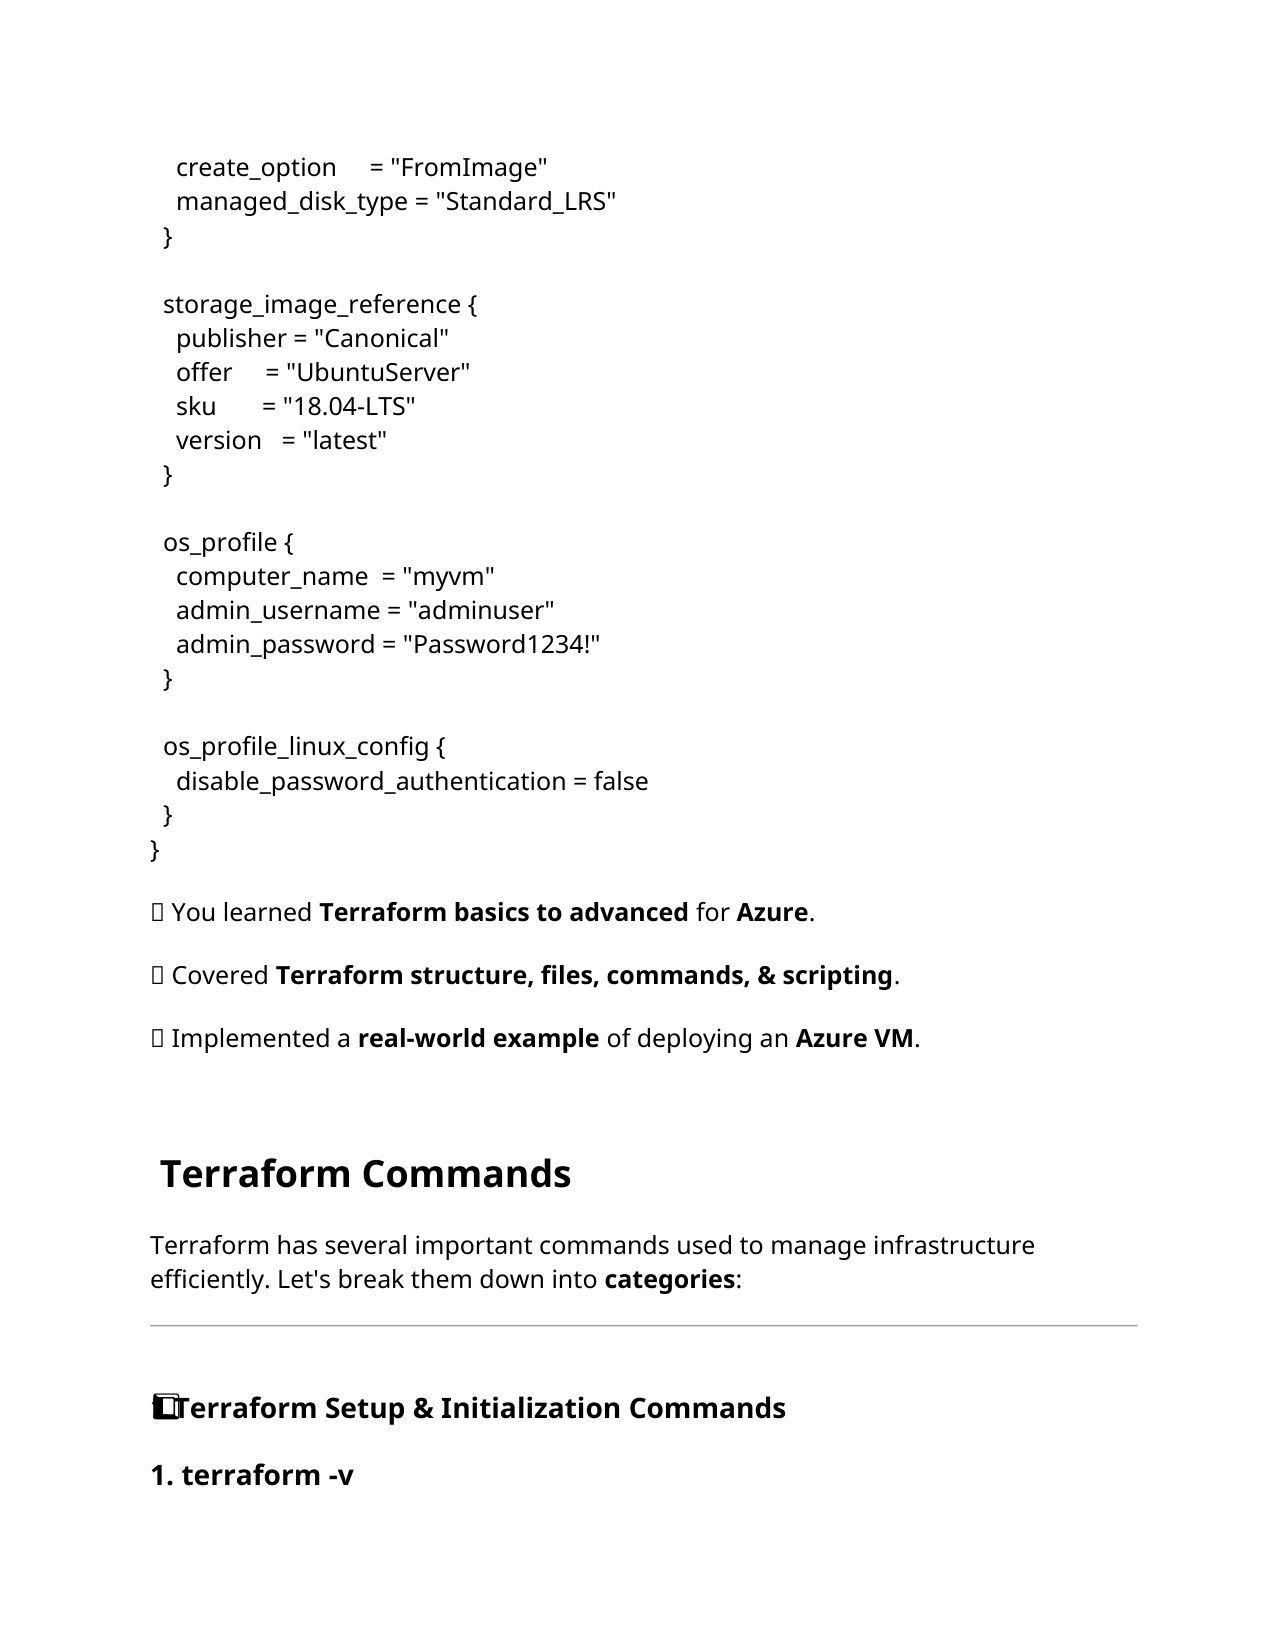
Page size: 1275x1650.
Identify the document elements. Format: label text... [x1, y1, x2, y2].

text } [150, 218, 1125, 252]
text ✅ Implemented a real-world example of deploying an Azure VM. [150, 1021, 1125, 1055]
text create_option = "FromImage" [150, 150, 1125, 184]
text 1. terraform -v [150, 1456, 1125, 1494]
text computer_name = "myvm" [150, 559, 1125, 593]
text Terraform has several important commands used to manage infrastructure efficiently. Let's break them down into categories: [150, 1228, 1125, 1296]
text 1️⃣ Terraform Setup & Initialization Commands [150, 1388, 1125, 1426]
text version = "latest" [150, 422, 1125, 457]
text ✅ Covered Terraform structure, files, commands, & scripting. [150, 958, 1125, 992]
text } [150, 457, 1125, 491]
text disable_password_authentication = false [150, 763, 1125, 797]
text } [150, 797, 1125, 831]
text publisher = "Canonical" [150, 320, 1125, 354]
text os_profile { [150, 525, 1125, 559]
text } [150, 831, 1125, 865]
text storage_image_reference { [150, 286, 1125, 320]
text managed_disk_type = "Standard_LRS" [150, 184, 1125, 218]
text admin_password = "Password1234!" [150, 627, 1125, 661]
text sku = "18.04-LTS" [150, 388, 1125, 422]
text ✅ You learned Terraform basics to advanced for Azure. [150, 894, 1125, 928]
text admin_username = "adminuser" [150, 593, 1125, 627]
text offer = "UbuntuServer" [150, 354, 1125, 388]
text Terraform Commands [150, 1147, 1125, 1198]
text } [150, 661, 1125, 695]
text os_profile_linux_config { [150, 729, 1125, 763]
